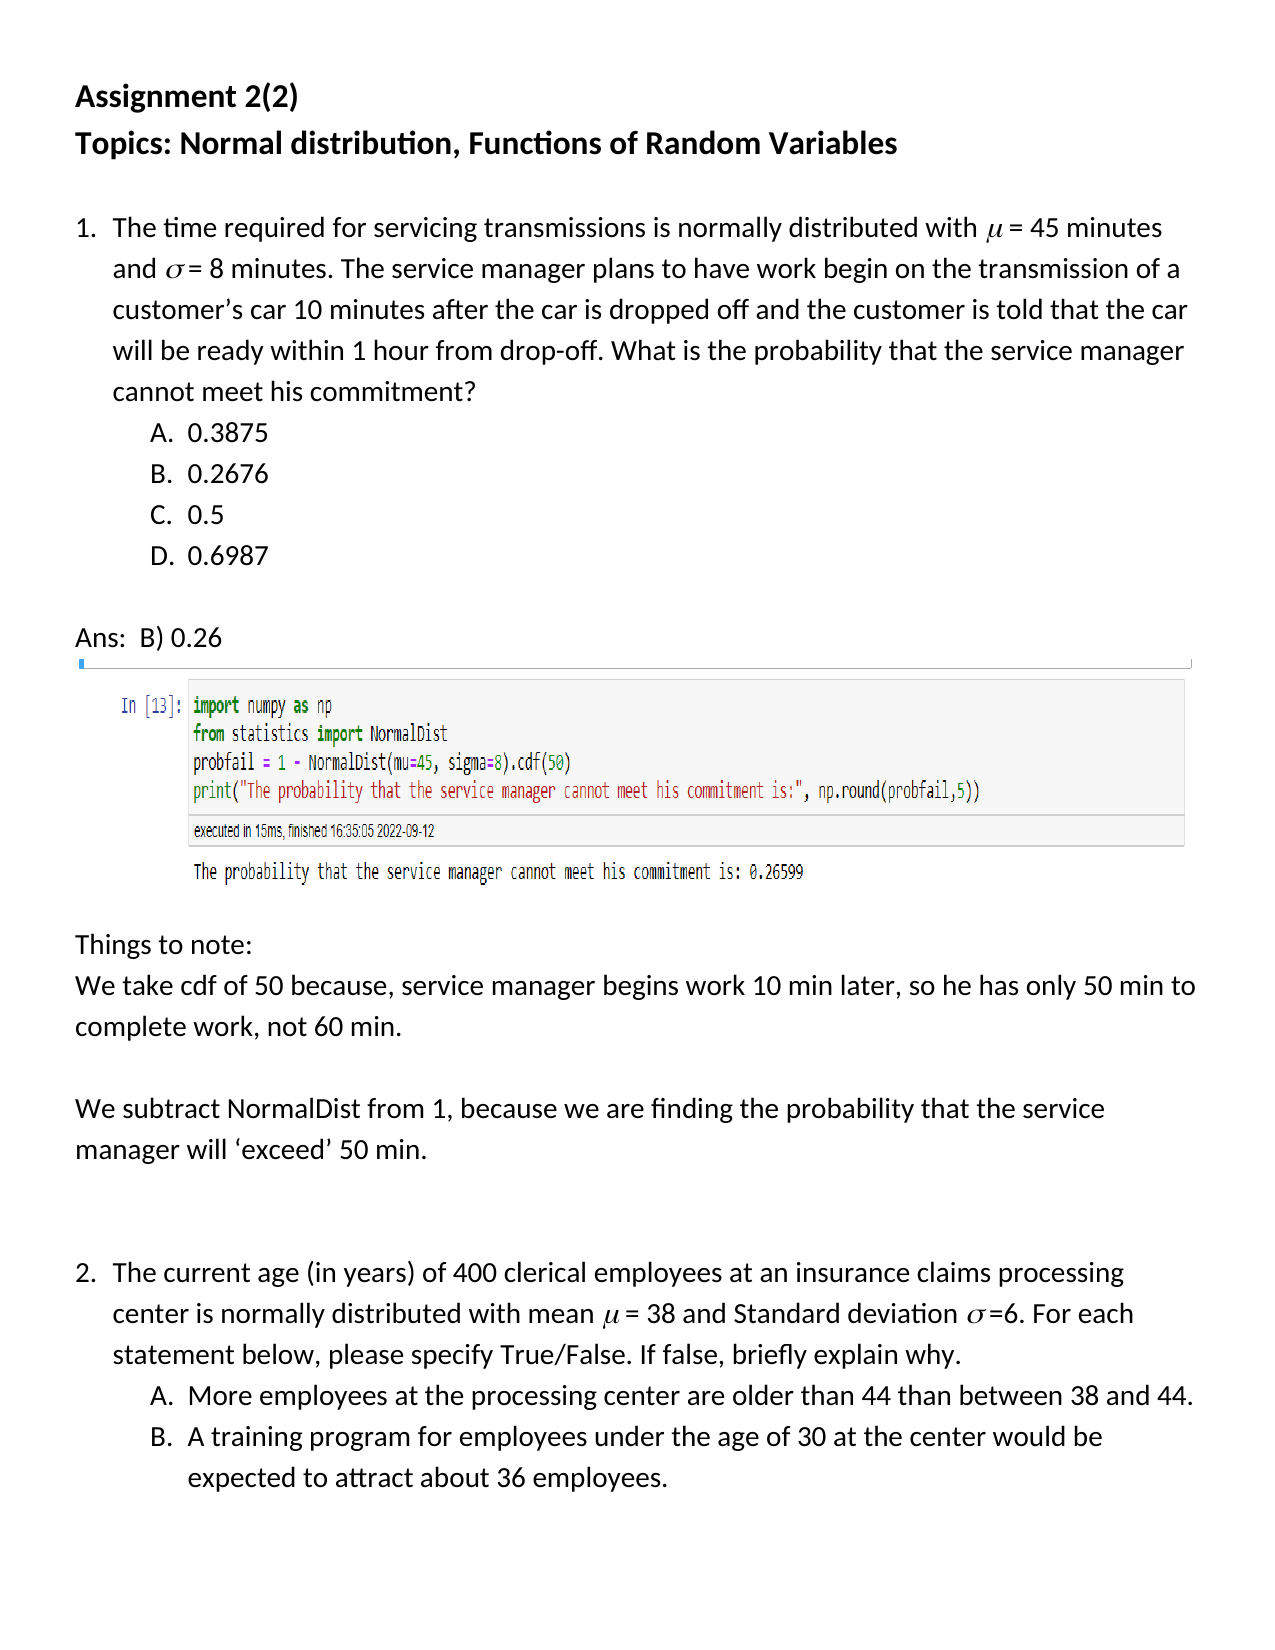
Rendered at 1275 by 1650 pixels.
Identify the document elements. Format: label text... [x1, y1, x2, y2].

list The time required for servicing transmissions is normally distributed with = 45 minutes and = 8 minutes. The service manager plans to have work begin on the transmission of a customer’s car 10 minutes after the car is dropped off and the customer is told that the car will be ready within 1 hour from drop-off. What is the probability that the service manager cannot meet his commitment? [75, 209, 1200, 409]
text Ans: B) 0.26 [75, 619, 1200, 654]
text Assignment 2(2) [75, 75, 1200, 116]
list More employees at the processing center are older than 44 than between 38 and 44. [150, 1377, 1200, 1412]
list 0.5 [150, 496, 1200, 532]
list A training program for employees under the age of 30 at the center would be expected to attract about 36 employees. [150, 1418, 1200, 1494]
text Topics: Normal distribution, Functions of Random Variables [75, 122, 1200, 162]
list 0.3875 [150, 414, 1200, 450]
text We subtract NormalDist from 1, because we are finding the probability that the service manager will ‘exceed’ 50 min. [75, 1090, 1200, 1167]
text We take cdf of 50 because, service manager begins work 10 min later, so he has only 50 min to complete work, not 60 min. [75, 967, 1200, 1044]
picture [75, 659, 1200, 923]
text Things to note: [75, 926, 1200, 962]
list 0.6987 [150, 537, 1200, 573]
list 0.2676 [150, 455, 1200, 491]
list The current age (in years) of 400 clerical employees at an insurance claims processing center is normally distributed with mean = 38 and Standard deviation =6. For each statement below, please specify True/False. If false, briefly explain why. [75, 1254, 1200, 1371]
